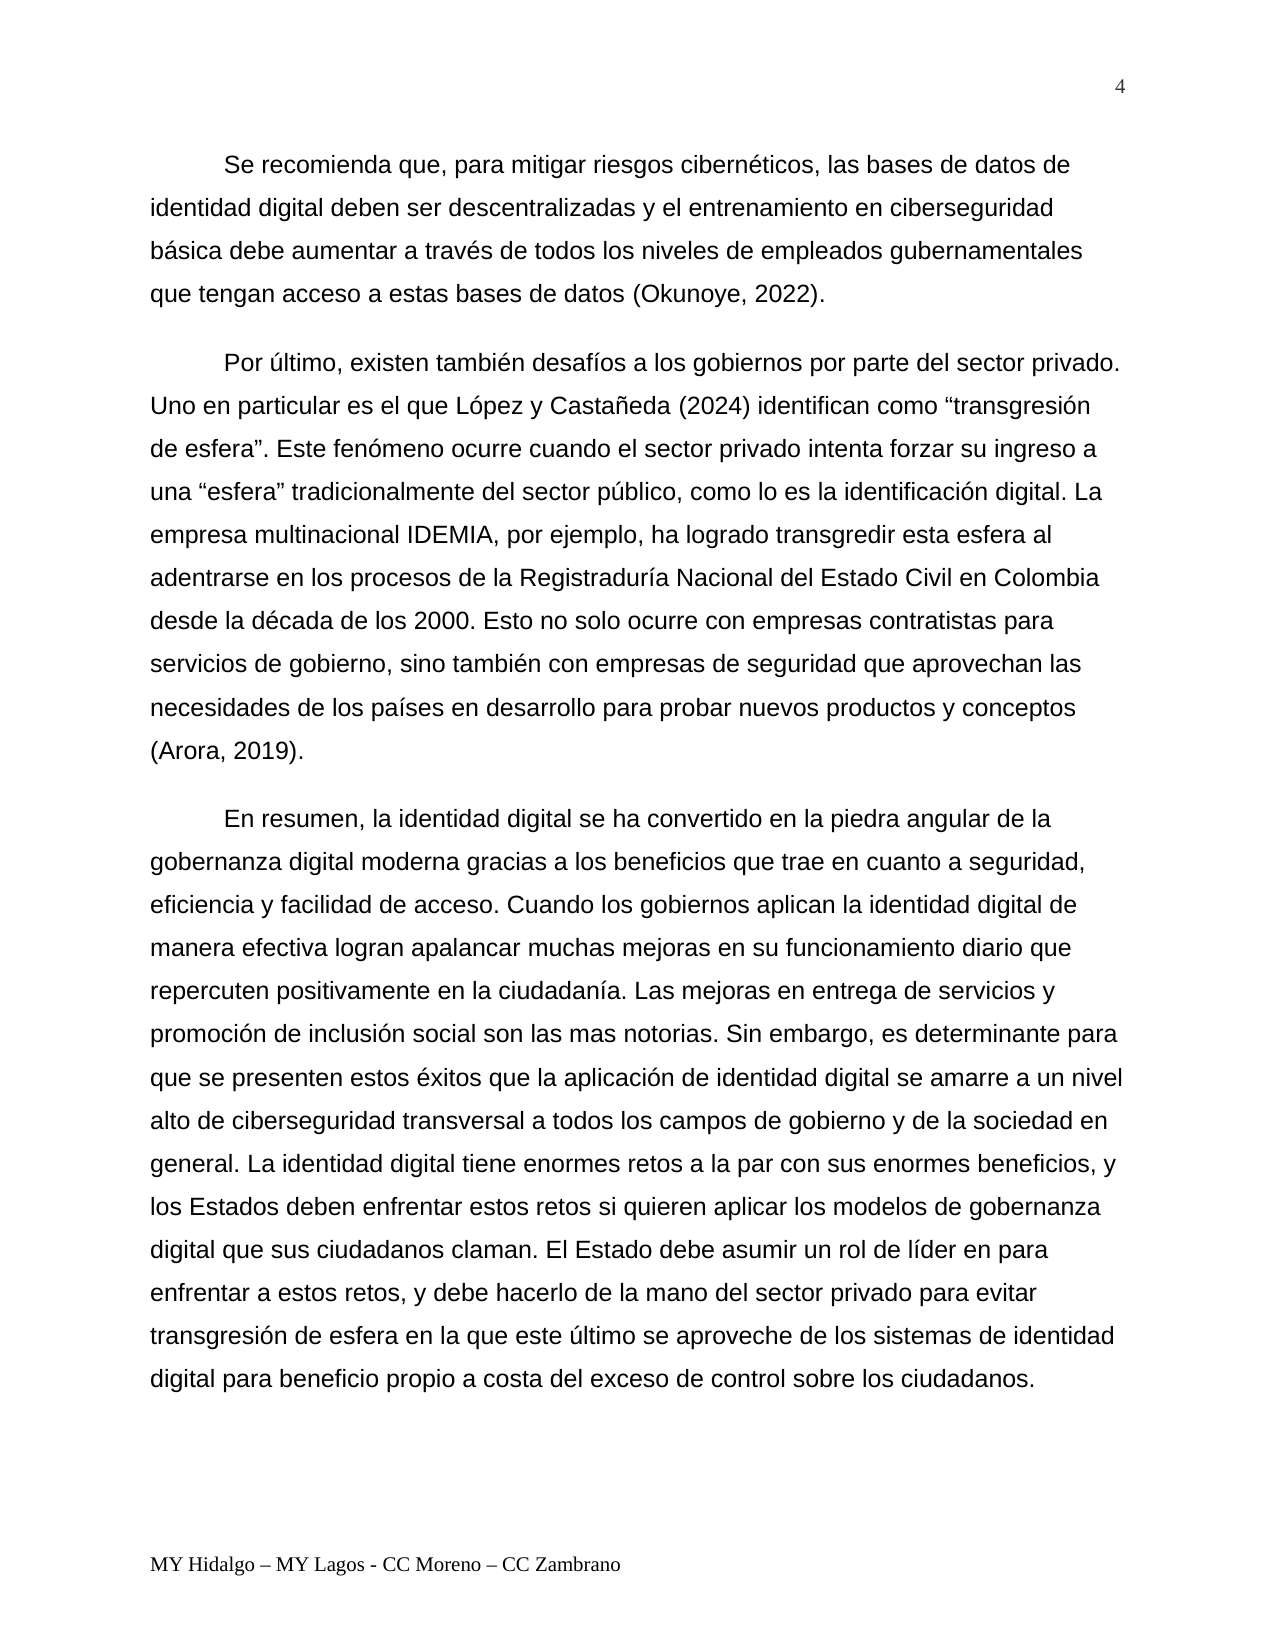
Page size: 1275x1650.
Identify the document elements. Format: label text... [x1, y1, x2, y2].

text Se recomienda que, para mitigar riesgos cibernéticos, las bases de datos de identidad digital deben ser descentralizadas y el entrenamiento en ciberseguridad básica debe aumentar a través de todos los niveles de empleados gubernamentales que tengan acceso a estas bases de datos . [150, 150, 1125, 308]
text En resumen, la identidad digital se ha convertido en la piedra angular de la gobernanza digital moderna gracias a los beneficios que trae en cuanto a seguridad, eficiencia y facilidad de acceso. Cuando los gobiernos aplican la identidad digital de manera efectiva logran apalancar muchas mejoras en su funcionamiento diario que repercuten positivamente en la ciudadanía. Las mejoras en entrega de servicios y promoción de inclusión social son las mas notorias. Sin embargo, es determinante para que se presenten estos éxitos que la aplicación de identidad digital se amarre a un nivel alto de ciberseguridad transversal a todos los campos de gobierno y de la sociedad en general. La identidad digital tiene enormes retos a la par con sus enormes beneficios, y los Estados deben enfrentar estos retos si quieren aplicar los modelos de gobernanza digital que sus ciudadanos claman. El Estado debe asumir un rol de líder en para enfrentar a estos retos, y debe hacerlo de la mano del sector privado para evitar transgresión de esfera en la que este último se aproveche de los sistemas de identidad digital para beneficio propio a costa del exceso de control sobre los ciudadanos. [150, 804, 1125, 1393]
text Por último, existen también desafíos a los gobiernos por parte del sector privado. Uno en particular es el que López y Castañeda identifican como “transgresión de esfera”. Este fenómeno ocurre cuando el sector privado intenta forzar su ingreso a una “esfera” tradicionalmente del sector público, como lo es la identificación digital. La empresa multinacional IDEMIA, por ejemplo, ha logrado transgredir esta esfera al adentrarse en los procesos de la Registraduría Nacional del Estado Civil en Colombia desde la década de los 2000. Esto no solo ocurre con empresas contratistas para servicios de gobierno, sino también con empresas de seguridad que aprovechan las necesidades de los países en desarrollo para probar nuevos productos y conceptos . [150, 347, 1125, 764]
